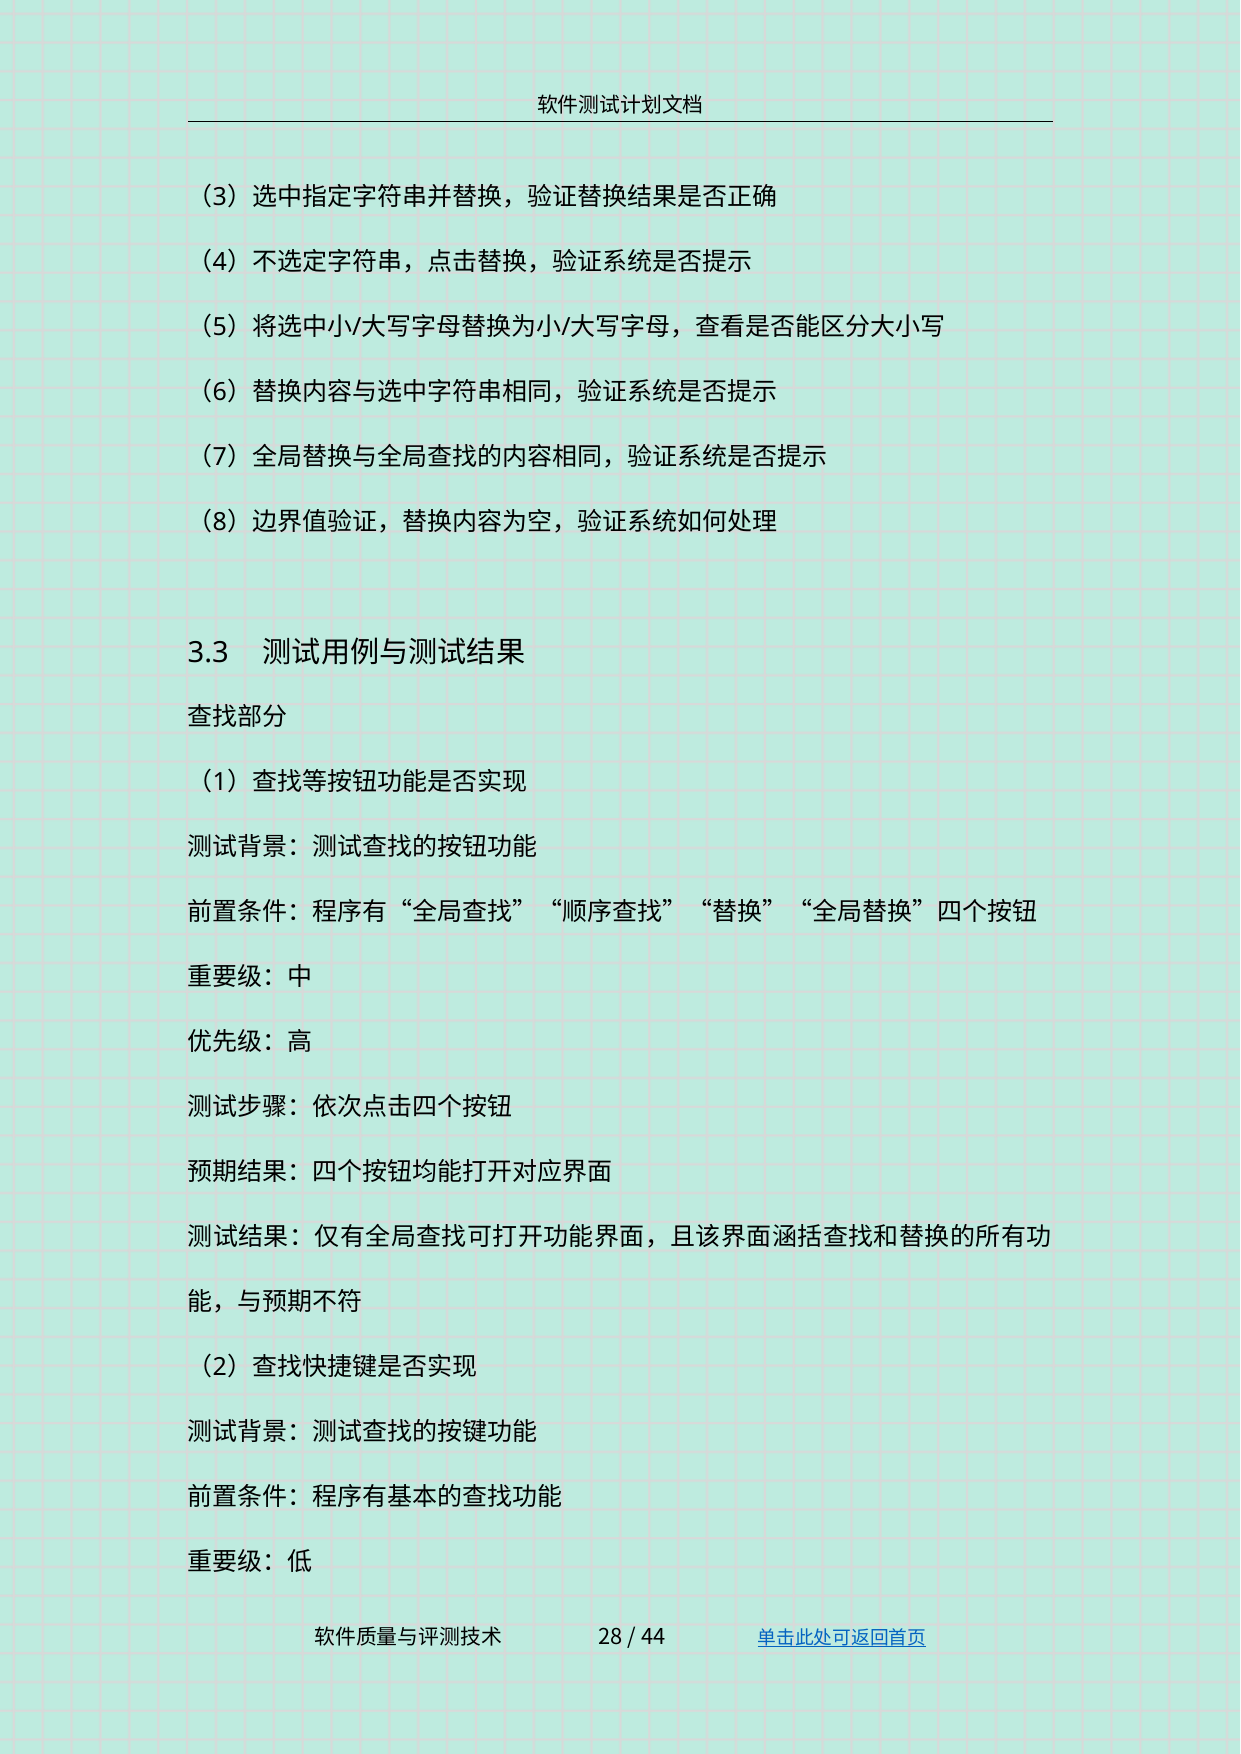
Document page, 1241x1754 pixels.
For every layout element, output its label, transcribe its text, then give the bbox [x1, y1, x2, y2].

text 前置条件：程序有基本的查找功能 [187, 1462, 1053, 1527]
text 测试结果：仅有全局查找可打开功能界面，且该界面涵括查找和替换的所有功能，与预期不符 [187, 1202, 1053, 1332]
text 测试步骤：依次点击四个按钮 [187, 1072, 1053, 1137]
text 重要级：低 [187, 1527, 1053, 1592]
text 测试背景：测试查找的按键功能 [187, 1397, 1053, 1462]
text （5）将选中小/大写字母替换为小/大写字母，查看是否能区分大小写 [187, 292, 1053, 357]
text （8）边界值验证，替换内容为空，验证系统如何处理 [187, 487, 1053, 552]
text （4）不选定字符串，点击替换，验证系统是否提示 [187, 227, 1053, 292]
picture [0, 0, 1241, 1754]
text 查找部分 [187, 682, 1053, 747]
text （6）替换内容与选中字符串相同，验证系统是否提示 [187, 357, 1053, 422]
text 重要级：中 [187, 942, 1053, 1007]
text 优先级：高 [187, 1007, 1053, 1072]
text 前置条件：程序有“全局查找”“顺序查找”“替换”“全局替换”四个按钮 [187, 877, 1053, 942]
text （7）全局替换与全局查找的内容相同，验证系统是否提示 [187, 422, 1053, 487]
text （1）查找等按钮功能是否实现 [187, 747, 1053, 812]
text （3）选中指定字符串并替换，验证替换结果是否正确 [187, 162, 1053, 227]
text 测试背景：测试查找的按钮功能 [187, 812, 1053, 877]
text 预期结果：四个按钮均能打开对应界面 [187, 1137, 1053, 1202]
list 测试用例与测试结果 [187, 617, 1053, 682]
text （2）查找快捷键是否实现 [187, 1332, 1053, 1397]
